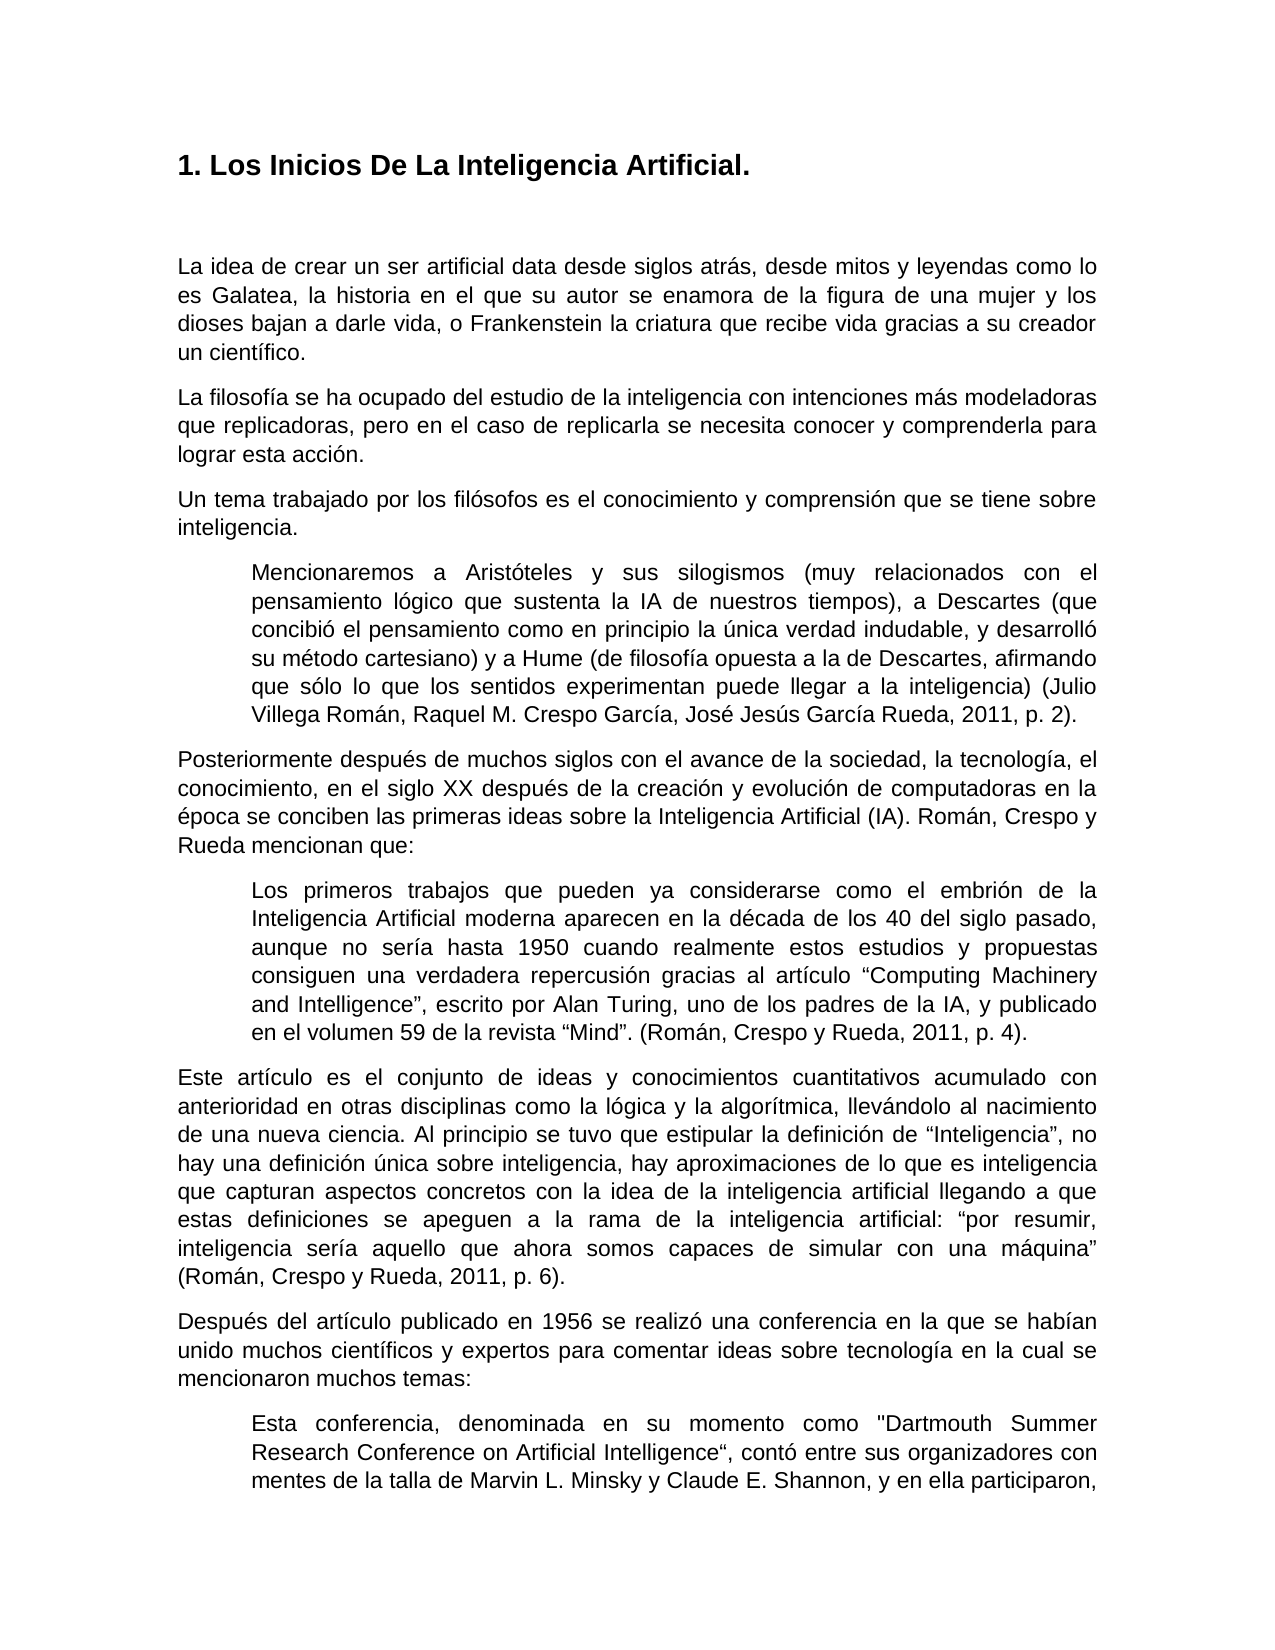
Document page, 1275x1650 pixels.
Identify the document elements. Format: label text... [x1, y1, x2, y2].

text Un tema trabajado por los filósofos es el conocimiento y comprensión que se tiene sobre inteligencia. [177, 486, 1098, 540]
text 1. Los Inicios De La Inteligencia Artificial. [177, 148, 1098, 181]
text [251, 1410, 1098, 1493]
text Mencionaremos a Aristóteles y sus silogismos (muy relacionados con el pensamiento lógico que sustenta la IA de nuestros tiempos), a Descartes (que concibió el pensamiento como en principio la única verdad indudable, y desarrolló su método cartesiano) y a Hume (de filosofía opuesta a la de Descartes, afirmando que sólo lo que los sentidos experimentan puede llegar a la inteligencia) (Julio Villega Román, Raquel M. Crespo García, José Jesús García Rueda, 2011, p. 2). [251, 559, 1098, 728]
text La idea de crear un ser artificial data desde siglos atrás, desde mitos y leyendas como lo es Galatea, la historia en el que su autor se enamora de la figura de una mujer y los dioses bajan a darle vida, o Frankenstein la criatura que recibe vida gracias a su creador un científico. [177, 253, 1098, 365]
text La filosofía se ha ocupado del estudio de la inteligencia con intenciones más modeladoras que replicadoras, pero en el caso de replicarla se necesita conocer y comprenderla para lograr esta acción. [177, 384, 1098, 467]
text Después del artículo publicado en 1956 se realizó una conferencia en la que se habían unido muchos científicos y expertos para comentar ideas sobre tecnología en la cual se mencionaron muchos temas: [177, 1308, 1098, 1392]
text Los primeros trabajos que pueden ya considerarse como el embrión de la Inteligencia Artificial moderna aparecen en la década de los 40 del siglo pasado, aunque no sería hasta 1950 cuando realmente estos estudios y propuestas consiguen una verdadera repercusión gracias al artículo “Computing Machinery and Intelligence”, escrito por Alan Turing, uno de los padres de la IA, y publicado en el volumen 59 de la revista “Mind”. (Román, Crespo y Rueda, 2011, p. 4). [251, 877, 1098, 1045]
text Posteriormente después de muchos siglos con el avance de la sociedad, la tecnología, el conocimiento, en el siglo XX después de la creación y evolución de computadoras en la época se conciben las primeras ideas sobre la Inteligencia Artificial (IA). Román, Crespo y Rueda mencionan que: [177, 746, 1098, 858]
text Este artículo es el conjunto de ideas y conocimientos cuantitativos acumulado con anterioridad en otras disciplinas como la lógica y la algorítmica, llevándolo al nacimiento de una nueva ciencia. Al principio se tuvo que estipular la definición de “Inteligencia”, no hay una definición única sobre inteligencia, hay aproximaciones de lo que es inteligencia que capturan aspectos concretos con la idea de la inteligencia artificial llegando a que estas definiciones se apeguen a la rama de la inteligencia artificial: “por resumir, inteligencia sería aquello que ahora somos capaces de simular con una máquina” (Román, Crespo y Rueda, 2011, p. 6). [177, 1064, 1098, 1289]
